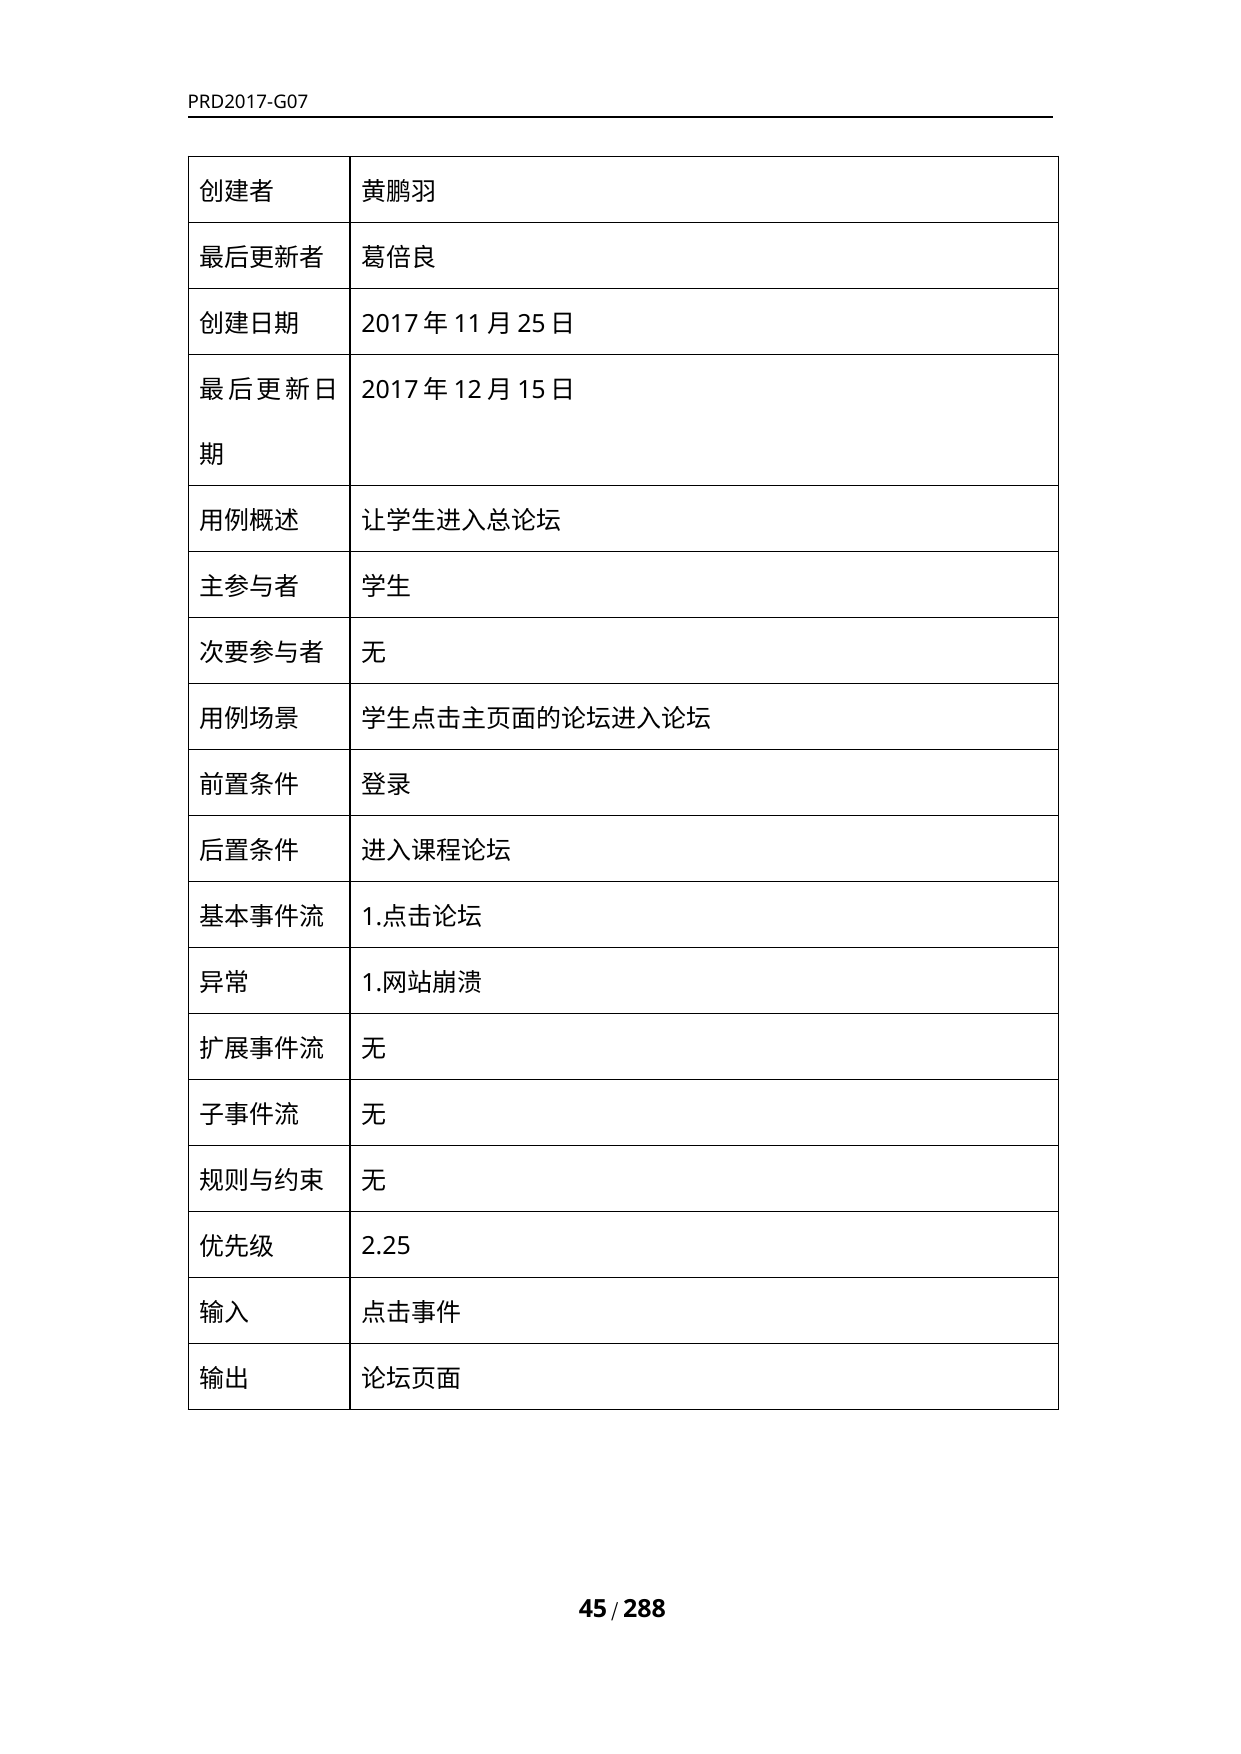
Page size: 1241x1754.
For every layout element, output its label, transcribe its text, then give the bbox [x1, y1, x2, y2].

table_cell 创建者 [189, 157, 349, 222]
table_cell 后置条件 [189, 816, 349, 881]
table_cell 进入课程论坛 [351, 816, 1058, 881]
table_cell 次要参与者 [189, 618, 349, 683]
table_cell 优先级 [189, 1212, 349, 1277]
table_cell 2017年11月25日 [351, 289, 1058, 354]
table_cell 2017年12月15日 [351, 355, 1058, 485]
table_cell 主参与者 [189, 552, 349, 617]
table_cell 最后更新日期 [189, 355, 349, 485]
table_cell 用例概述 [189, 486, 349, 551]
table_cell 葛倍良 [351, 223, 1058, 288]
table_cell 前置条件 [189, 750, 349, 815]
table_cell 用例场景 [189, 684, 349, 749]
table_cell 子事件流 [189, 1080, 349, 1145]
table_cell 创建日期 [189, 289, 349, 354]
table_cell 输出 [189, 1344, 349, 1409]
table_cell 黄鹏羽 [351, 157, 1058, 222]
table_cell 学生点击主页面的论坛进入论坛 [351, 684, 1058, 749]
table_cell 点击事件 [351, 1278, 1058, 1343]
table_cell 最后更新者 [189, 223, 349, 288]
table_cell 学生 [351, 552, 1058, 617]
table_cell 无 [351, 1014, 1058, 1079]
table_cell 论坛页面 [351, 1344, 1058, 1409]
table_cell 异常 [189, 948, 349, 1013]
table_cell 规则与约束 [189, 1146, 349, 1211]
table_cell 登录 [351, 750, 1058, 815]
table_cell 扩展事件流 [189, 1014, 349, 1079]
table_cell 1.点击论坛 [351, 882, 1058, 947]
table_cell 输入 [189, 1278, 349, 1343]
table_cell 让学生进入总论坛 [351, 486, 1058, 551]
table_cell 无 [351, 1080, 1058, 1145]
table_cell 基本事件流 [189, 882, 349, 947]
table_cell 无 [351, 618, 1058, 683]
table_cell 无 [351, 1146, 1058, 1211]
table_cell 2.25 [351, 1212, 1058, 1277]
table_cell 1.网站崩溃 [351, 948, 1058, 1013]
